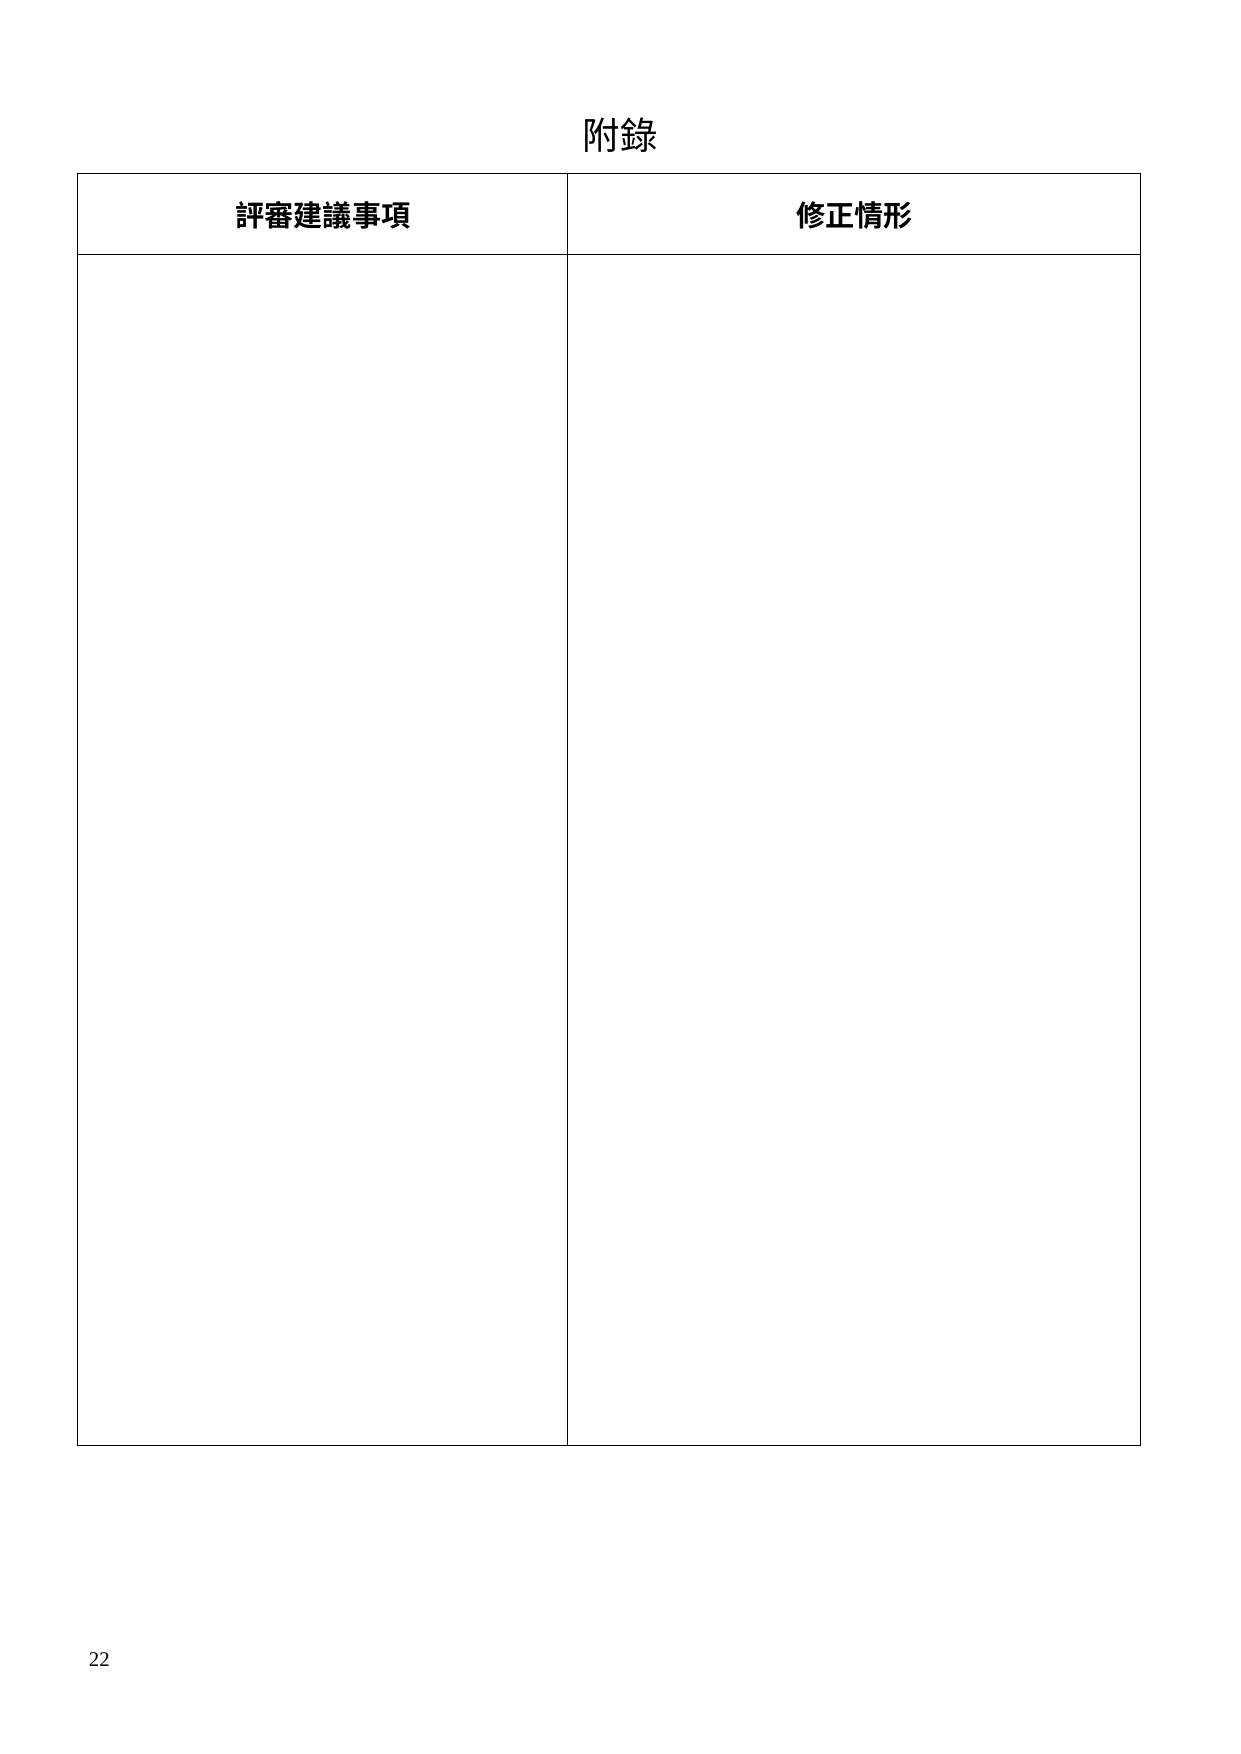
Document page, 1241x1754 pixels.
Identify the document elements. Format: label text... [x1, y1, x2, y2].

table_cell [78, 255, 567, 1445]
table_header 評審建議事項 [78, 174, 567, 253]
table_header 修正情形 [568, 174, 1140, 253]
table_cell [568, 255, 1140, 1445]
text 附錄 [89, 94, 1152, 173]
